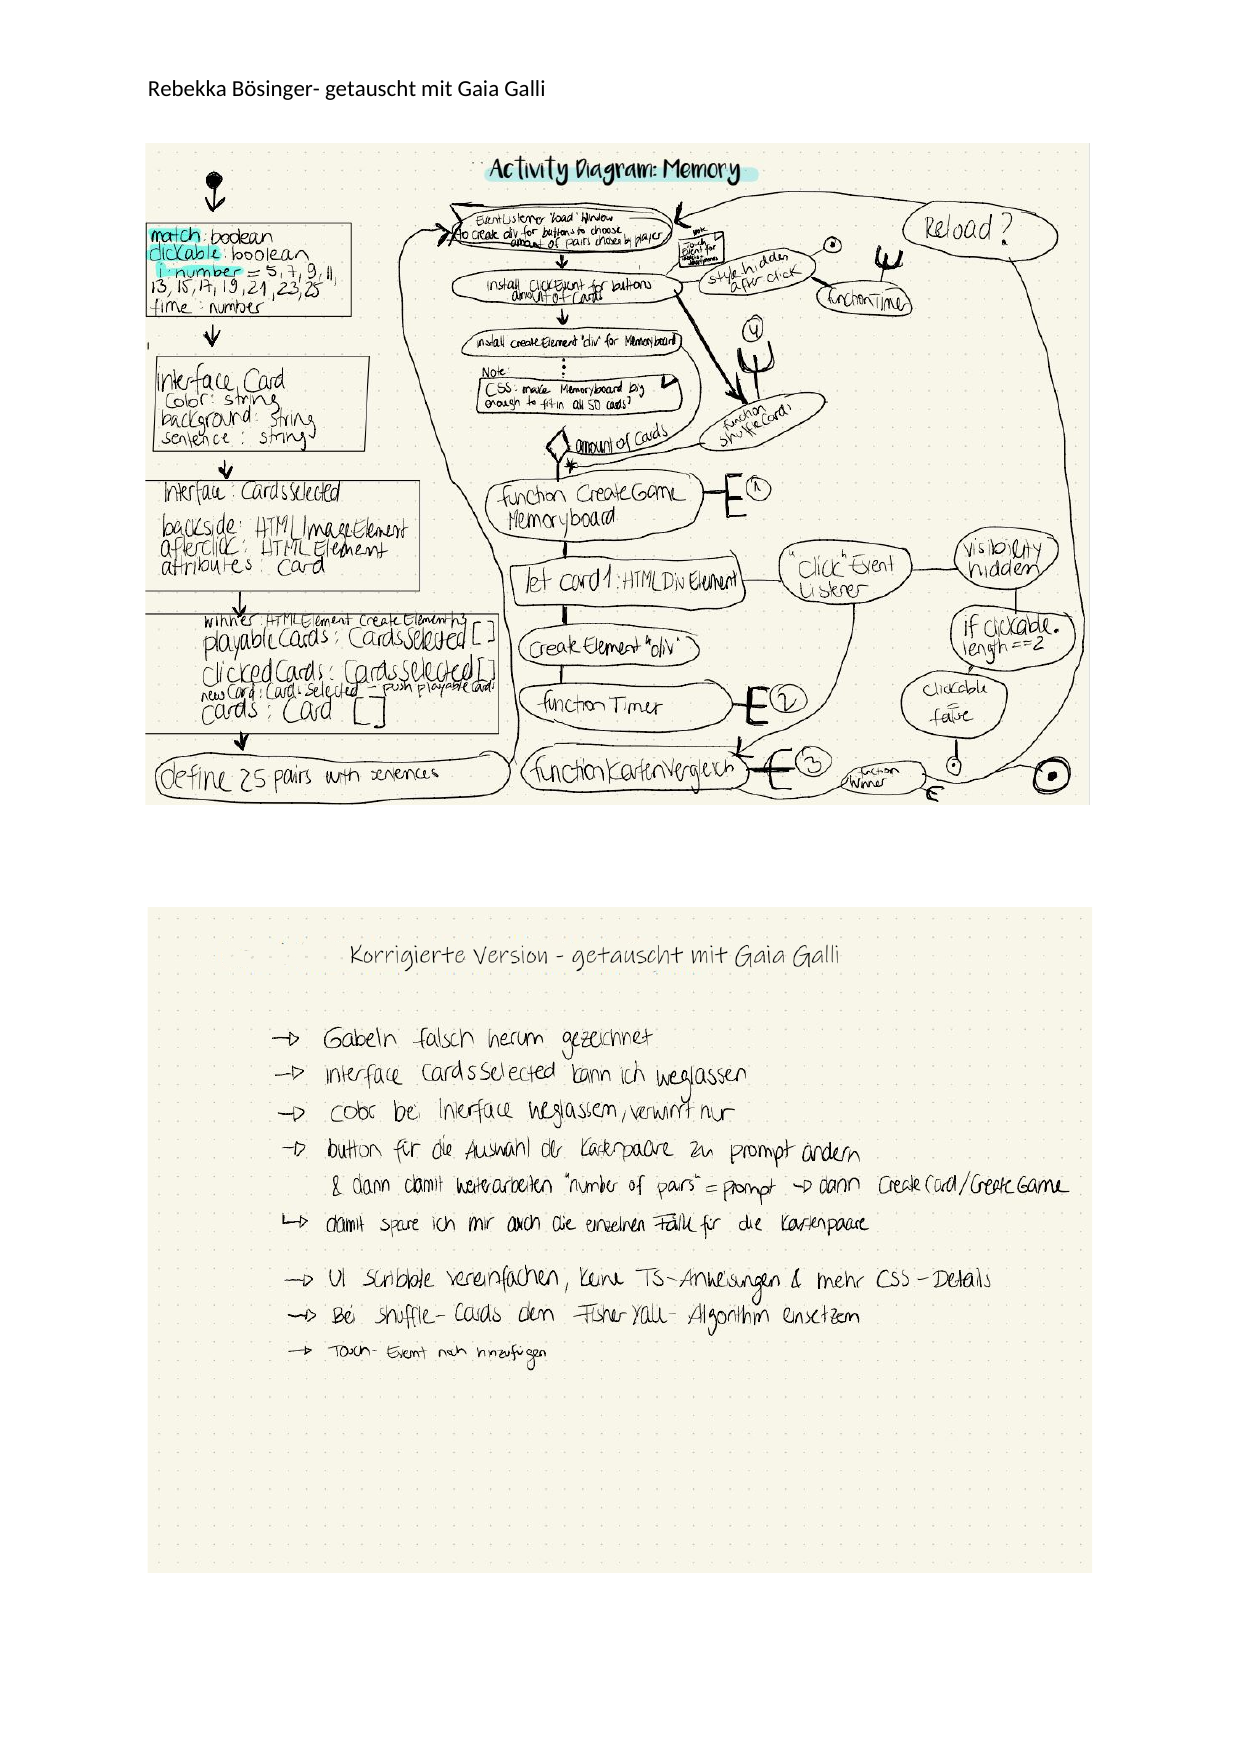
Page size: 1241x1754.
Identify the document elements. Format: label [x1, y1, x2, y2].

picture [145, 143, 1090, 805]
picture [147, 907, 1093, 1573]
